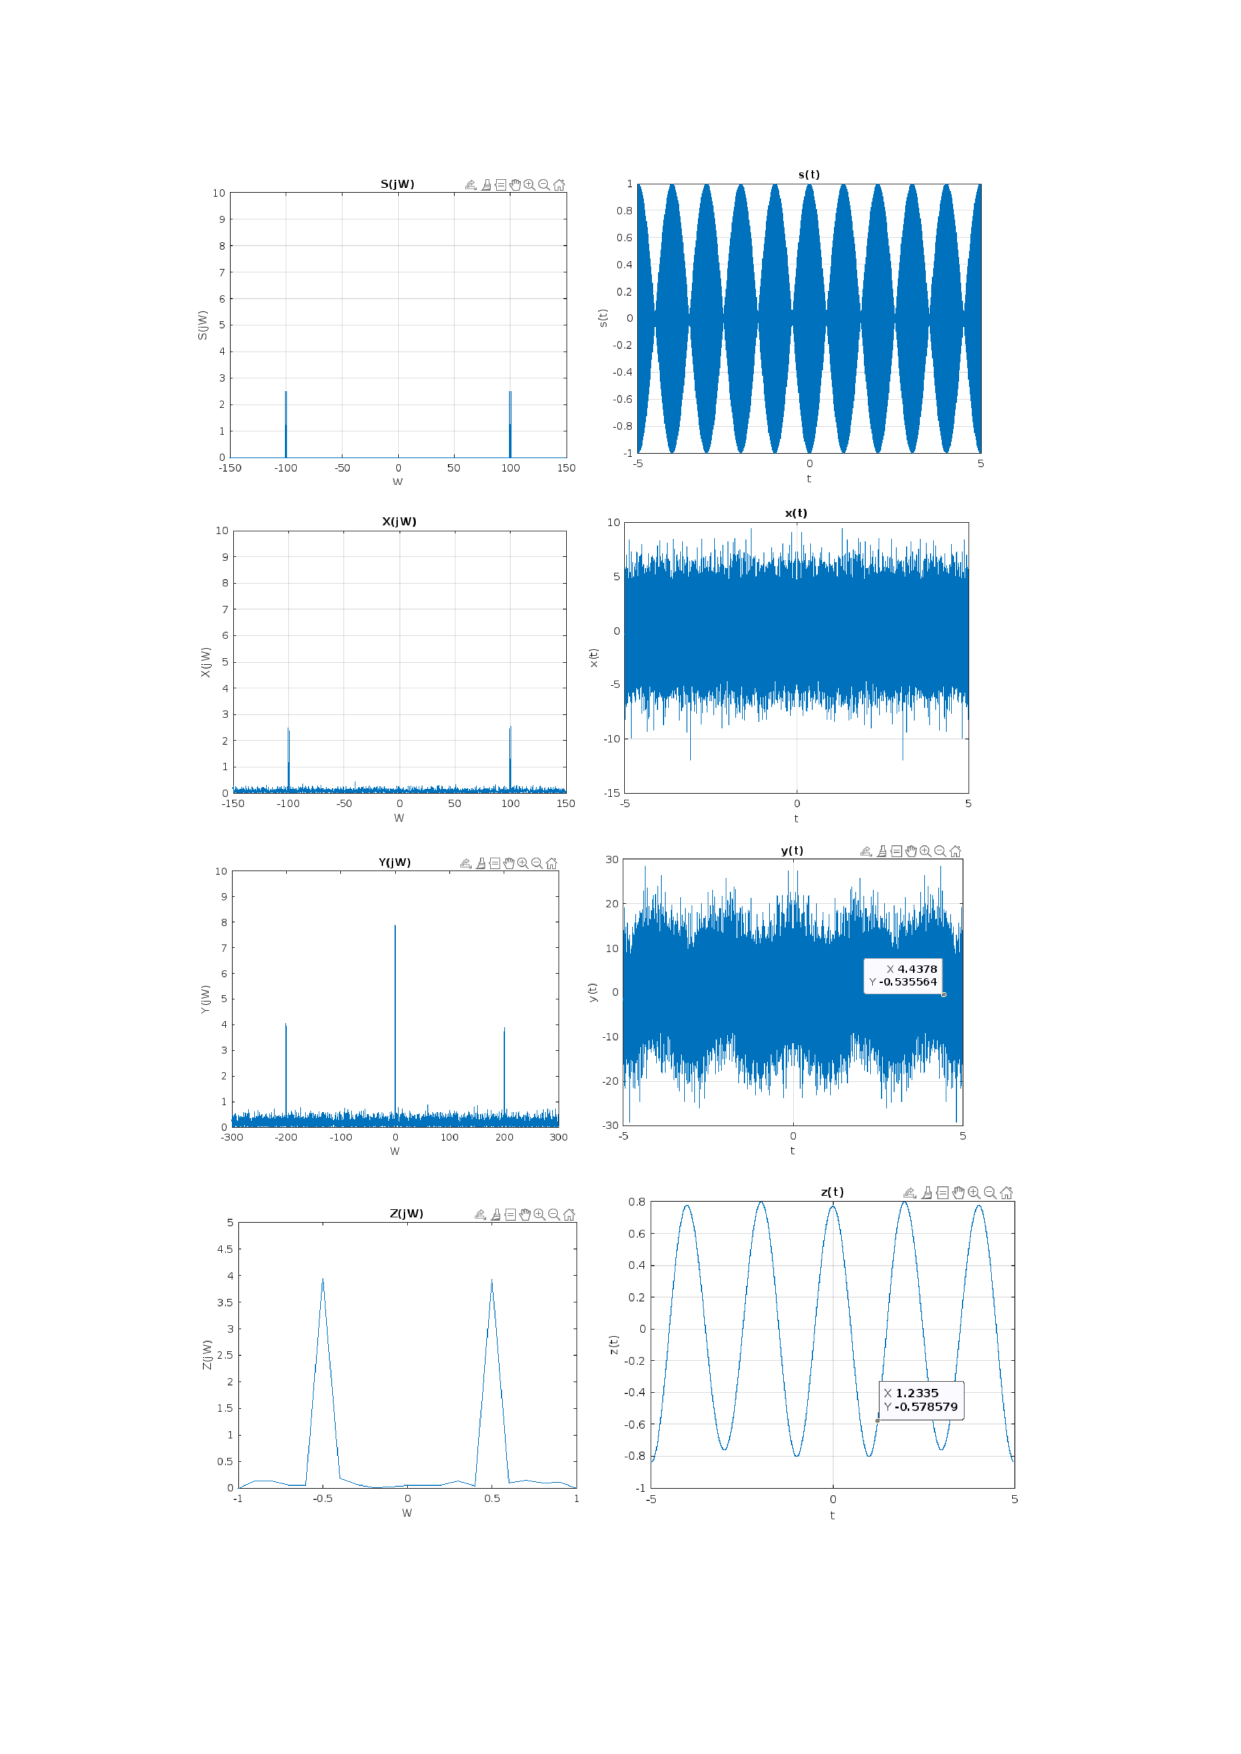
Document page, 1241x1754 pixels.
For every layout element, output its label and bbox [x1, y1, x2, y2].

picture [187, 839, 984, 1157]
picture [187, 502, 990, 824]
picture [187, 1177, 1028, 1521]
picture [187, 164, 999, 485]
